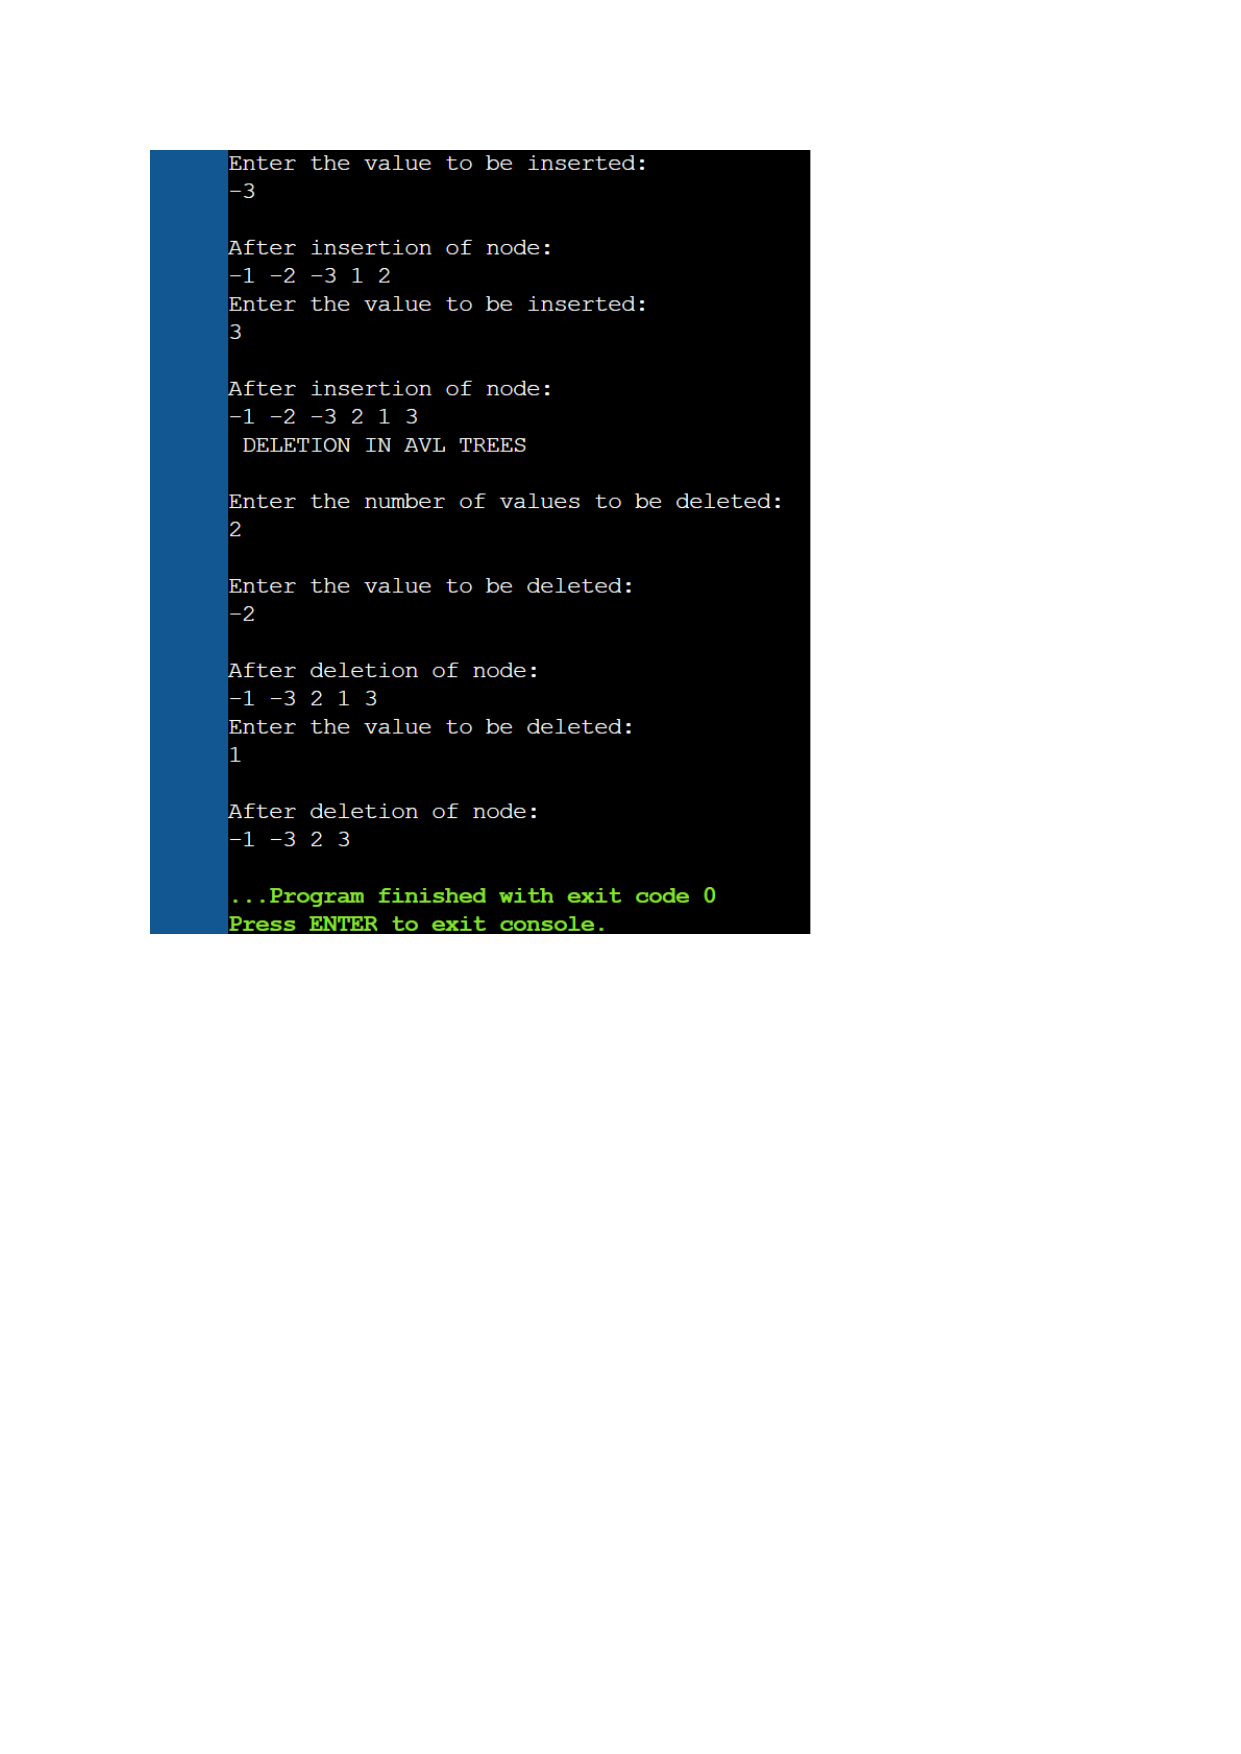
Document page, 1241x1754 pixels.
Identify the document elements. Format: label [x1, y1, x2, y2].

picture [150, 150, 811, 934]
